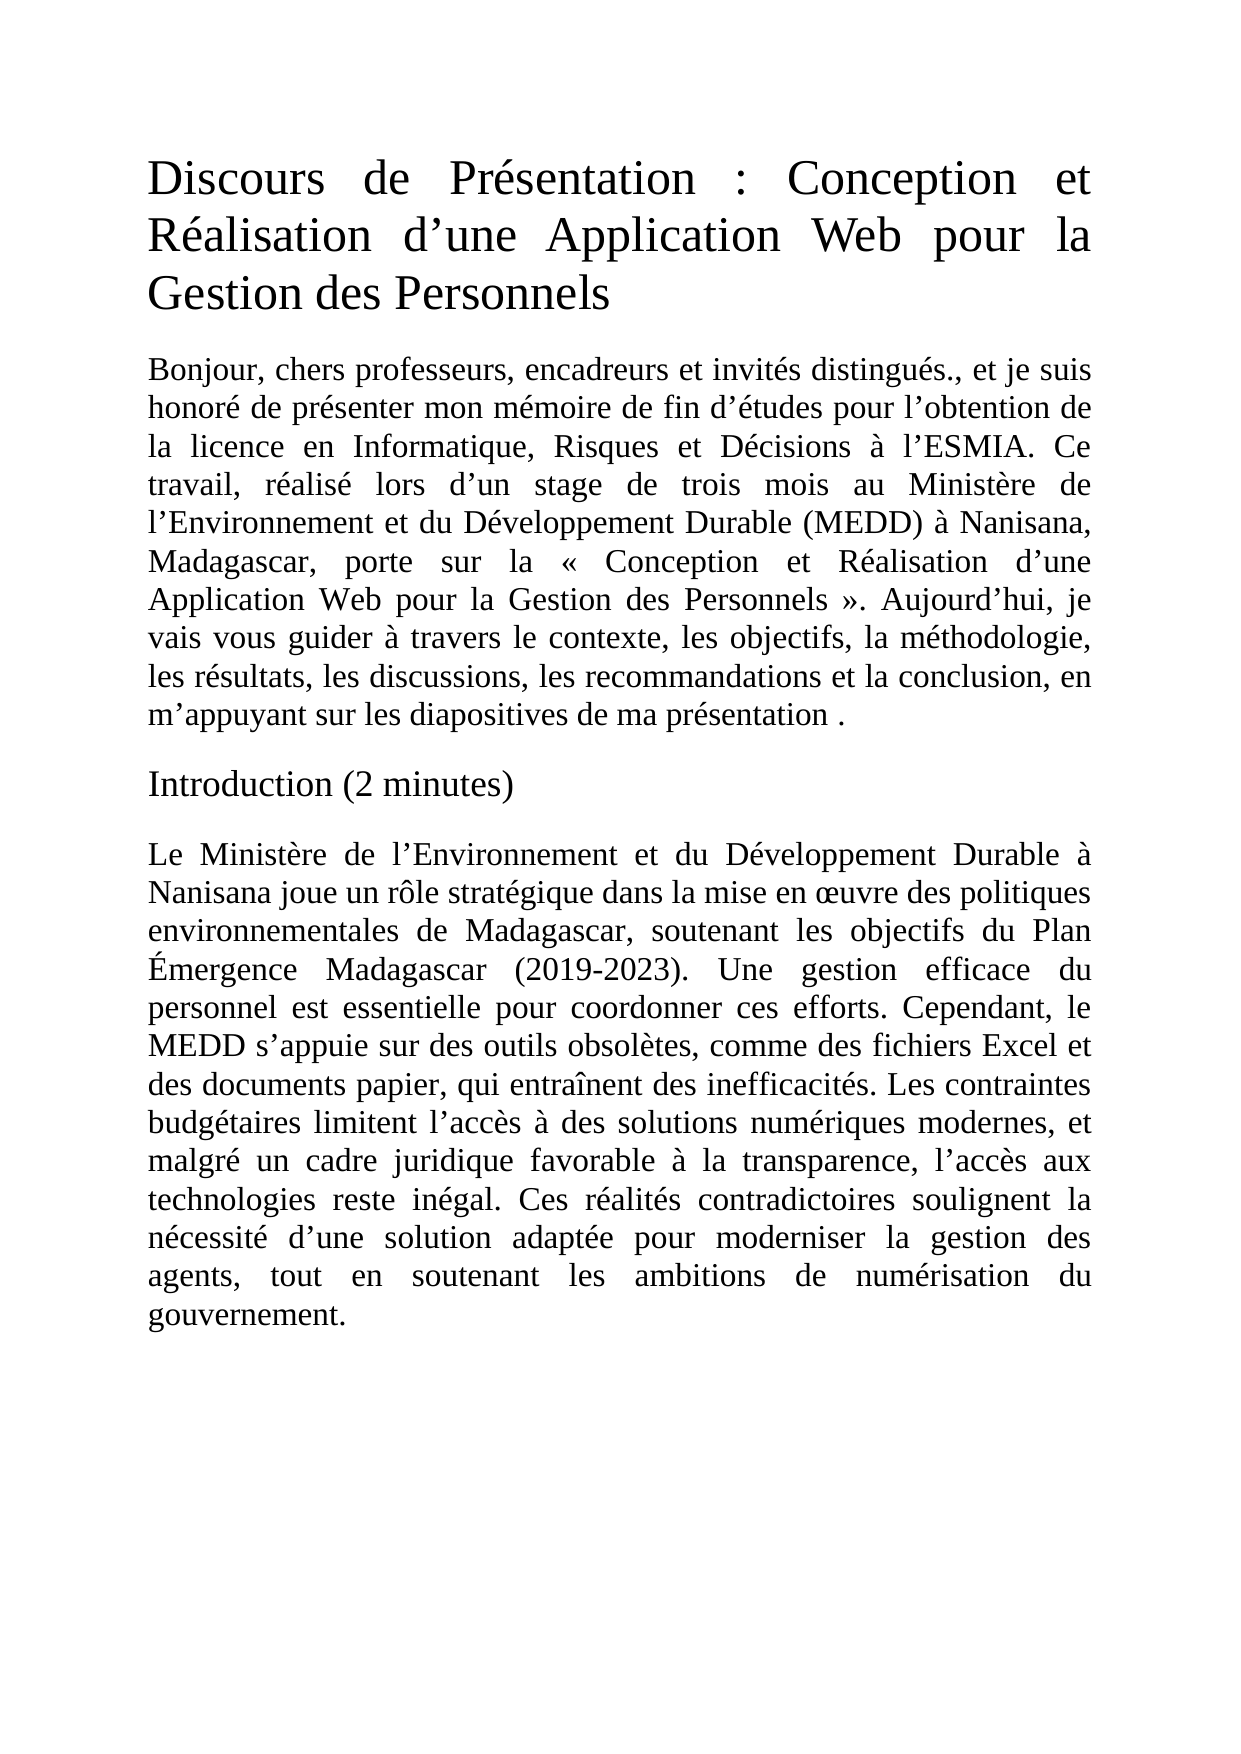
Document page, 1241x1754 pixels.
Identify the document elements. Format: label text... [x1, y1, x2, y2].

subtitle Discours de Présentation : Conception et Réalisation d’une Application Web pour la Gestion des Personnels [148, 148, 1093, 320]
text Le Ministère de l’Environnement et du Développement Durable à Nanisana joue un rôle stratégique dans la mise en œuvre des politiques environnementales de Madagascar, soutenant les objectifs du Plan Émergence Madagascar (2019-2023). Une gestion efficace du personnel est essentielle pour coordonner ces efforts. Cependant, le MEDD s’appuie sur des outils obsolètes, comme des fichiers Excel et des documents papier, qui entraînent des inefficacités. Les contraintes budgétaires limitent l’accès à des solutions numériques modernes, et malgré un cadre juridique favorable à la transparence, l’accès aux technologies reste inégal. Ces réalités contradictoires soulignent la nécessité d’une solution adaptée pour moderniser la gestion des agents, tout en soutenant les ambitions de numérisation du gouvernement. [148, 834, 1093, 1332]
subtitle Introduction (2 minutes) [148, 762, 1093, 805]
text Bonjour, chers professeurs, encadreurs et invités distingués., et je suis honoré de présenter mon mémoire de fin d’études pour l’obtention de la licence en Informatique, Risques et Décisions à l’ESMIA. Ce travail, réalisé lors d’un stage de trois mois au Ministère de l’Environnement et du Développement Durable (MEDD) à Nanisana, Madagascar, porte sur la « Conception et Réalisation d’une Application Web pour la Gestion des Personnels ». Aujourd’hui, je vais vous guider à travers le contexte, les objectifs, la méthodologie, les résultats, les discussions, les recommandations et la conclusion, en m’appuyant sur les diapositives de ma présentation . [148, 349, 1093, 733]
